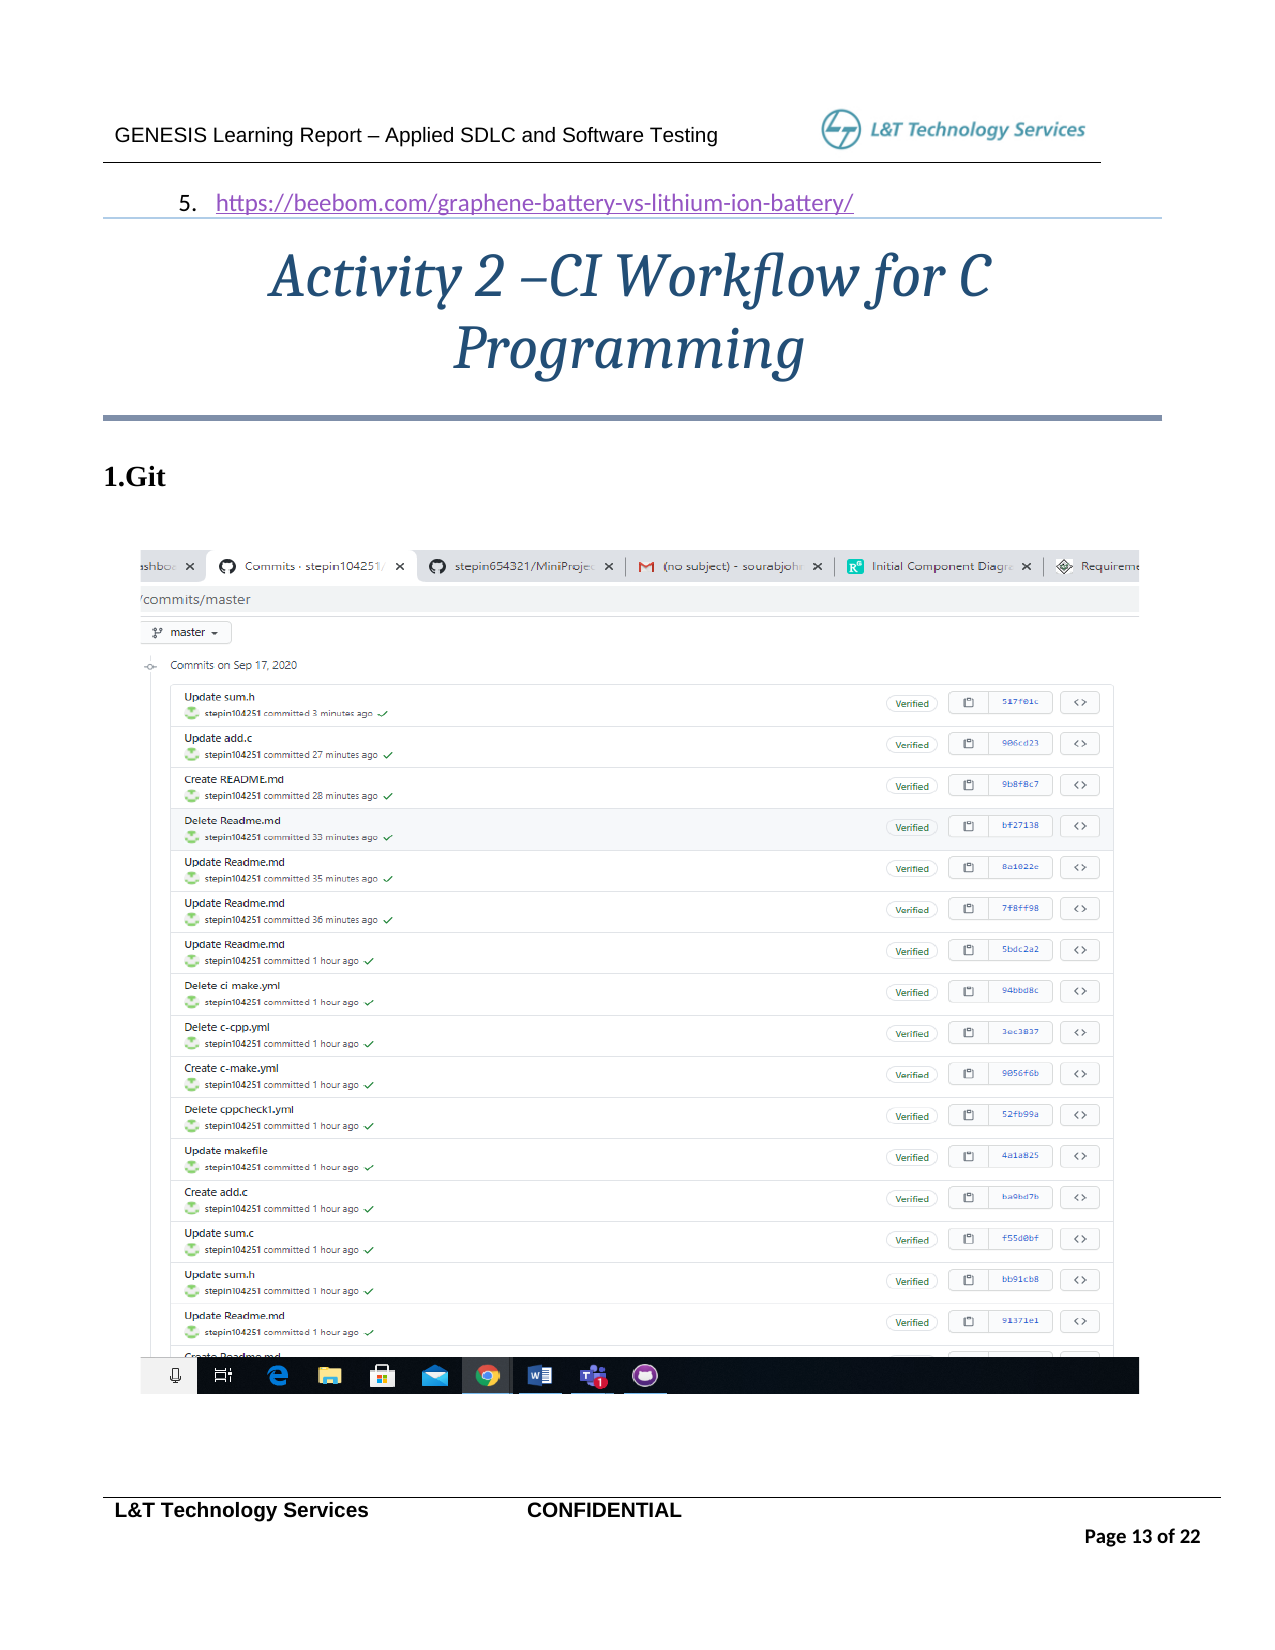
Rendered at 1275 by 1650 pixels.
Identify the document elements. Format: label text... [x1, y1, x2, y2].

picture [140, 550, 1140, 1394]
list https://beebom.com/graphene-battery-vs-lithium-ion-battery/ [178, 187, 1162, 217]
title Activity 2 –CI Workflow for C Programming [103, 219, 1162, 415]
subtitle 1.Git [103, 459, 1162, 493]
